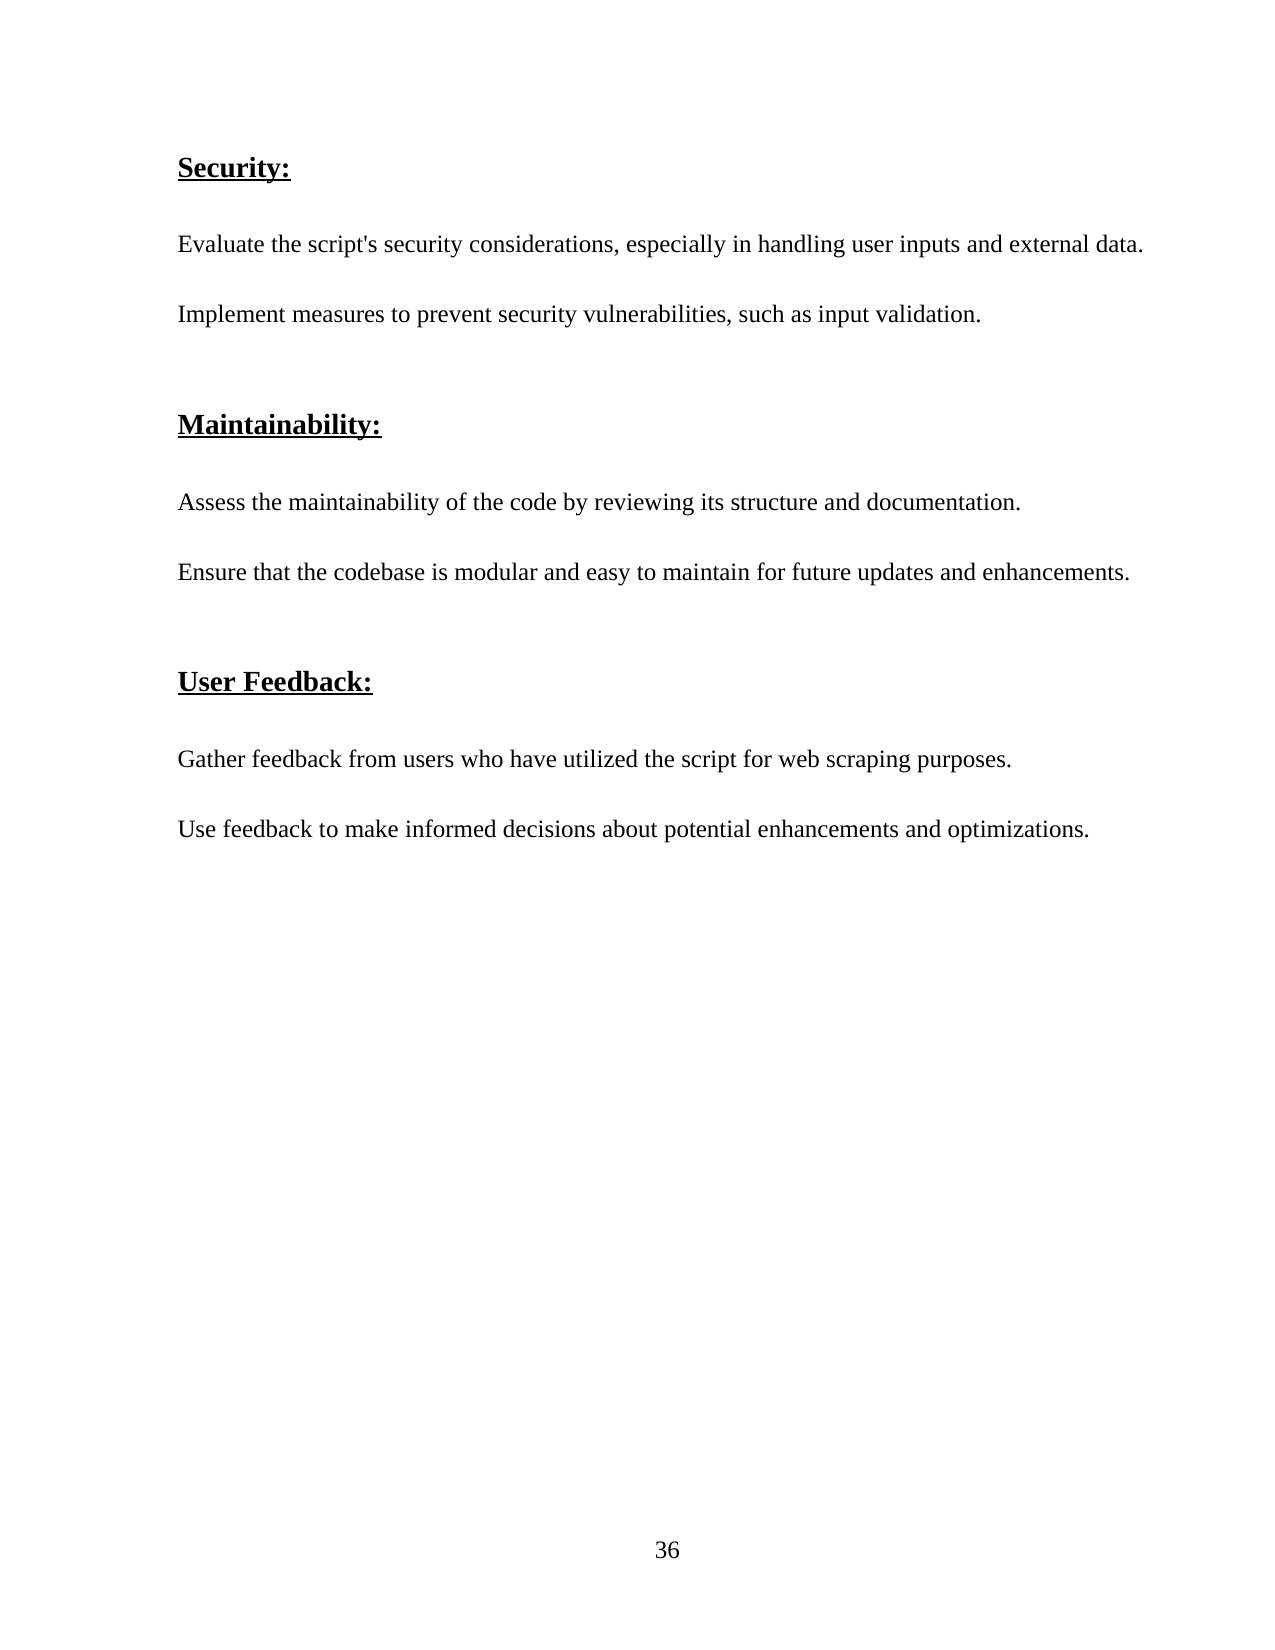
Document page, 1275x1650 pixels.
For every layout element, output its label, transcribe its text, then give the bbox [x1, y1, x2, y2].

subtitle Security: [177, 150, 1157, 183]
subtitle Maintainability: [177, 407, 1157, 441]
text Ensure that the codebase is modular and easy to maintain for future updates and enhancements. [177, 557, 1157, 585]
text Use feedback to make informed decisions about potential enhancements and optimizations. [177, 814, 1157, 842]
subtitle User Feedback: [177, 664, 1157, 698]
text Evaluate the script's security considerations, especially in handling user inputs and external data. [177, 229, 1157, 258]
text Assess the maintainability of the code by reviewing its structure and documentation. [177, 487, 1157, 515]
text Gather feedback from users who have utilized the script for web scraping purposes. [177, 744, 1157, 772]
text Implement measures to prevent security vulnerabilities, such as input validation. [177, 299, 1157, 328]
